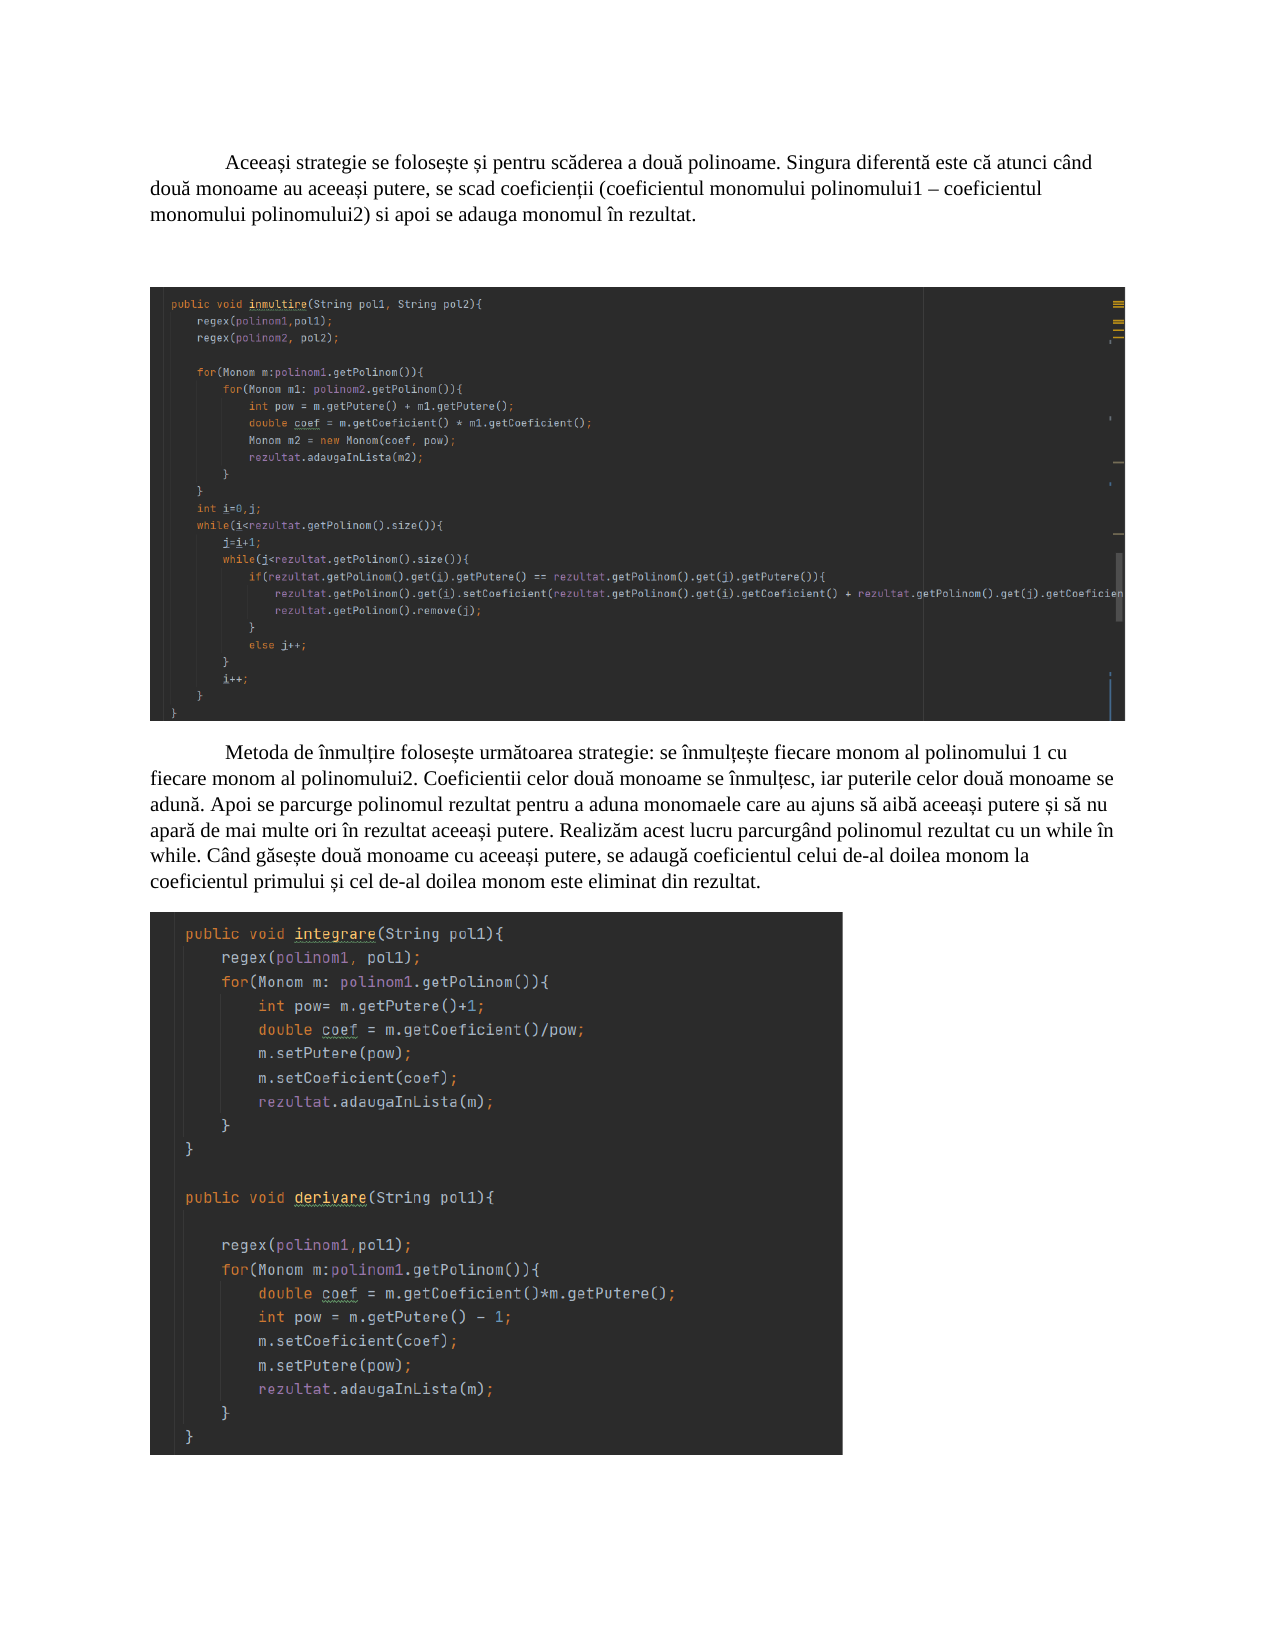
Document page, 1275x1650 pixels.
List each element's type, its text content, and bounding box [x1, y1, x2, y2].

text Metoda de înmulțire folosește următoarea strategie: se înmulțește fiecare monom al polinomului 1 cu fiecare monom al polinomului2. Coeficientii celor două monoame se înmulțesc, iar puterile celor două monoame se adună. Apoi se parcurge polinomul rezultat pentru a aduna monomaele care au ajuns să aibă aceeași putere și să nu apară de mai multe ori în rezultat aceeași putere. Realizăm acest lucru parcurgând polinomul rezultat cu un while în while. Când găsește două monoame cu aceeași putere, se adaugă coeficientul celui de-al doilea monom la coeficientul primului și cel de-al doilea monom este eliminat din rezultat. [150, 740, 1125, 893]
picture [150, 287, 1125, 721]
picture [150, 912, 843, 1455]
text Aceeași strategie se folosește și pentru scăderea a două polinoame. Singura diferentă este că atunci când două monoame au aceeași putere, se scad coeficienții (coeficientul monomului polinomului1 – coeficientul monomului polinomului2) si apoi se adauga monomul în rezultat. [150, 150, 1125, 226]
